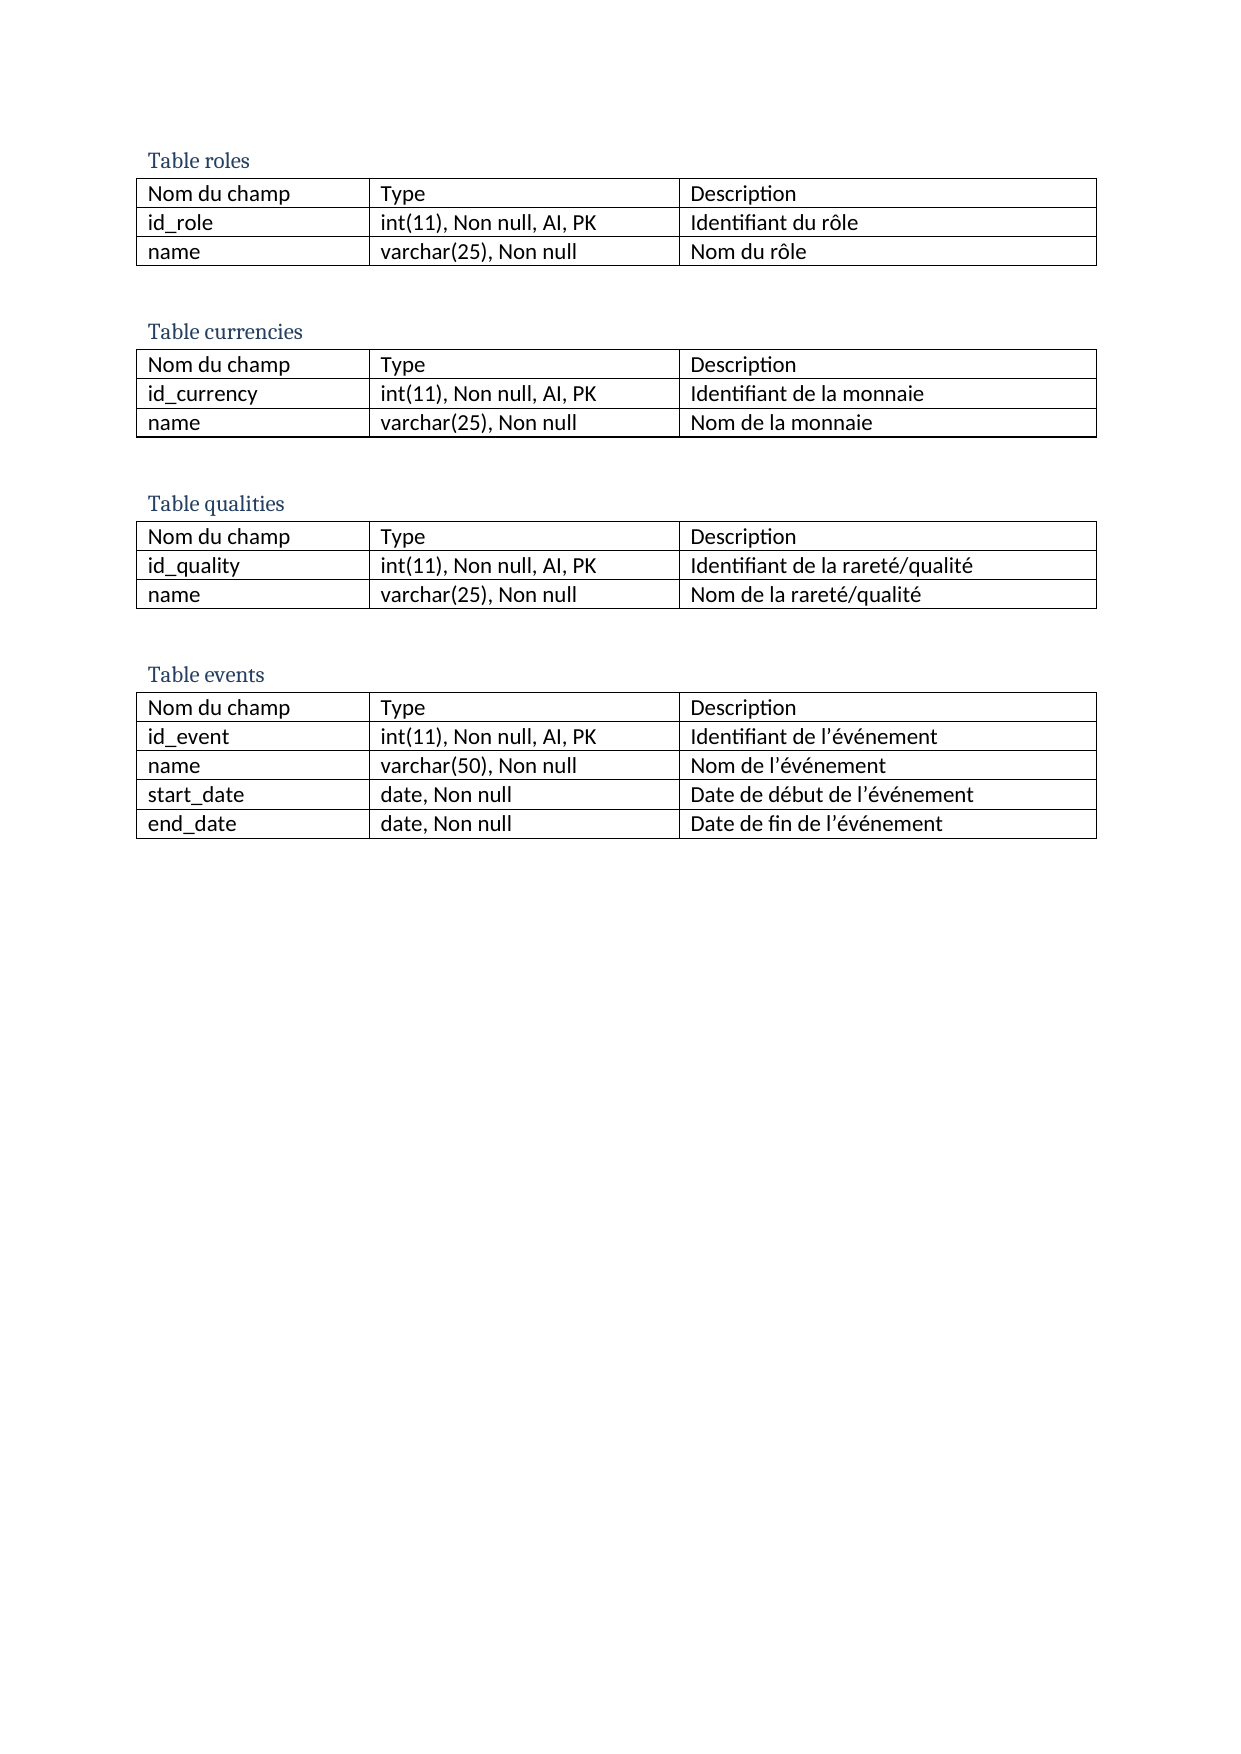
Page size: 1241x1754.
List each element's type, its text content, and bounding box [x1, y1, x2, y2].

subtitle Table roles [148, 148, 1093, 174]
table_cell id_event [137, 722, 369, 750]
table_header Nom du champ [137, 522, 369, 550]
table_cell start_date [137, 780, 369, 808]
subtitle Table qualities [148, 491, 1093, 517]
table_cell Nom de la monnaie [680, 409, 1096, 436]
table_cell int(11), Non null, AI, PK [370, 551, 679, 579]
table_cell date, Non null [370, 810, 679, 837]
table_cell name [137, 580, 369, 608]
table_cell int(11), Non null, AI, PK [370, 208, 679, 236]
table_cell name [137, 409, 369, 436]
table_cell name [137, 237, 369, 265]
table_header Type [370, 179, 679, 207]
table_cell varchar(25), Non null [370, 580, 679, 608]
table_cell Date de fin de l’événement [680, 810, 1096, 837]
table_header Nom du champ [137, 179, 369, 207]
table_cell varchar(25), Non null [370, 409, 679, 436]
table_cell Nom de la rareté/qualité [680, 580, 1096, 608]
table_cell varchar(25), Non null [370, 237, 679, 265]
table_cell end_date [137, 810, 369, 837]
table_cell Identifiant de la monnaie [680, 379, 1096, 407]
table_cell Nom de l’événement [680, 751, 1096, 779]
table_cell date, Non null [370, 780, 679, 808]
table_cell Nom du rôle [680, 237, 1096, 265]
table_cell Date de début de l’événement [680, 780, 1096, 808]
table_header Type [370, 693, 679, 721]
table_cell Identifiant de la rareté/qualité [680, 551, 1096, 579]
table_cell int(11), Non null, AI, PK [370, 722, 679, 750]
subtitle Table currencies [148, 319, 1093, 345]
table_cell id_currency [137, 379, 369, 407]
table_header Description [680, 693, 1096, 721]
table_header Description [680, 522, 1096, 550]
table_cell name [137, 751, 369, 779]
subtitle Table events [148, 662, 1093, 688]
table_cell Identifiant du rôle [680, 208, 1096, 236]
table_cell int(11), Non null, AI, PK [370, 379, 679, 407]
table_header Nom du champ [137, 350, 369, 378]
table_cell varchar(50), Non null [370, 751, 679, 779]
table_header Nom du champ [137, 693, 369, 721]
table_cell id_quality [137, 551, 369, 579]
table_header Description [680, 179, 1096, 207]
table_header Type [370, 522, 679, 550]
table_cell id_role [137, 208, 369, 236]
table_header Type [370, 350, 679, 378]
table_cell Identifiant de l’événement [680, 722, 1096, 750]
table_header Description [680, 350, 1096, 378]
